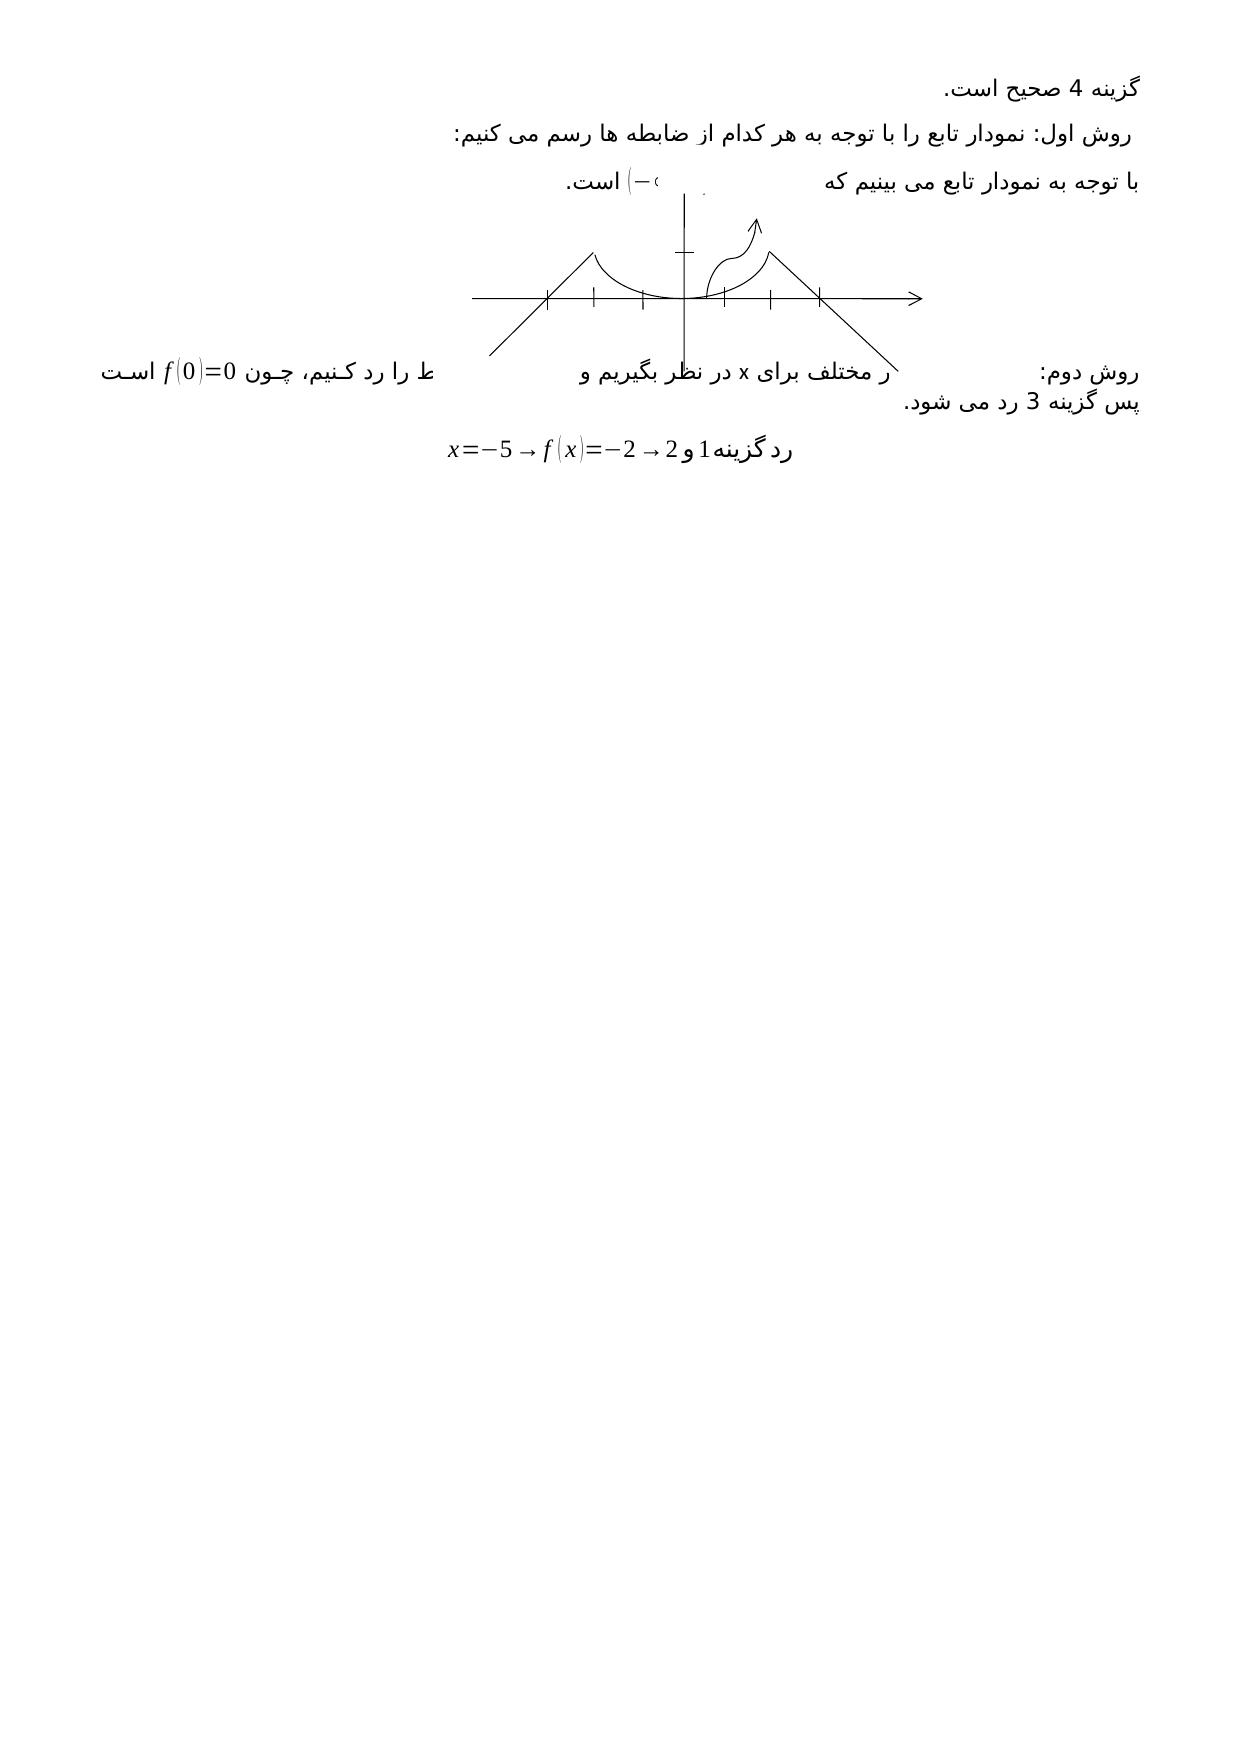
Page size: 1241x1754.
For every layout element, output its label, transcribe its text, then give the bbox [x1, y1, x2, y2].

text با توجه به نمودار تابع می بینیم که برد آن بازه است. [100, 166, 683, 196]
text گزینه 4 صحیح است. [100, 75, 1140, 102]
text روش دوم: می توانیم مقدار مختلف برای x در نظر بگیریم و گزینه های غلط را رد کنیم، چون است پس گزینه 3 رد می شود. [100, 356, 1140, 415]
text روش اول: نمودار تابع را با توجه به هر کدام از ضابطه ها رسم می کنیم: [100, 120, 1140, 147]
text با توجه به نمودار تابع می بینیم که برد آن بازه است. [824, 166, 1140, 196]
